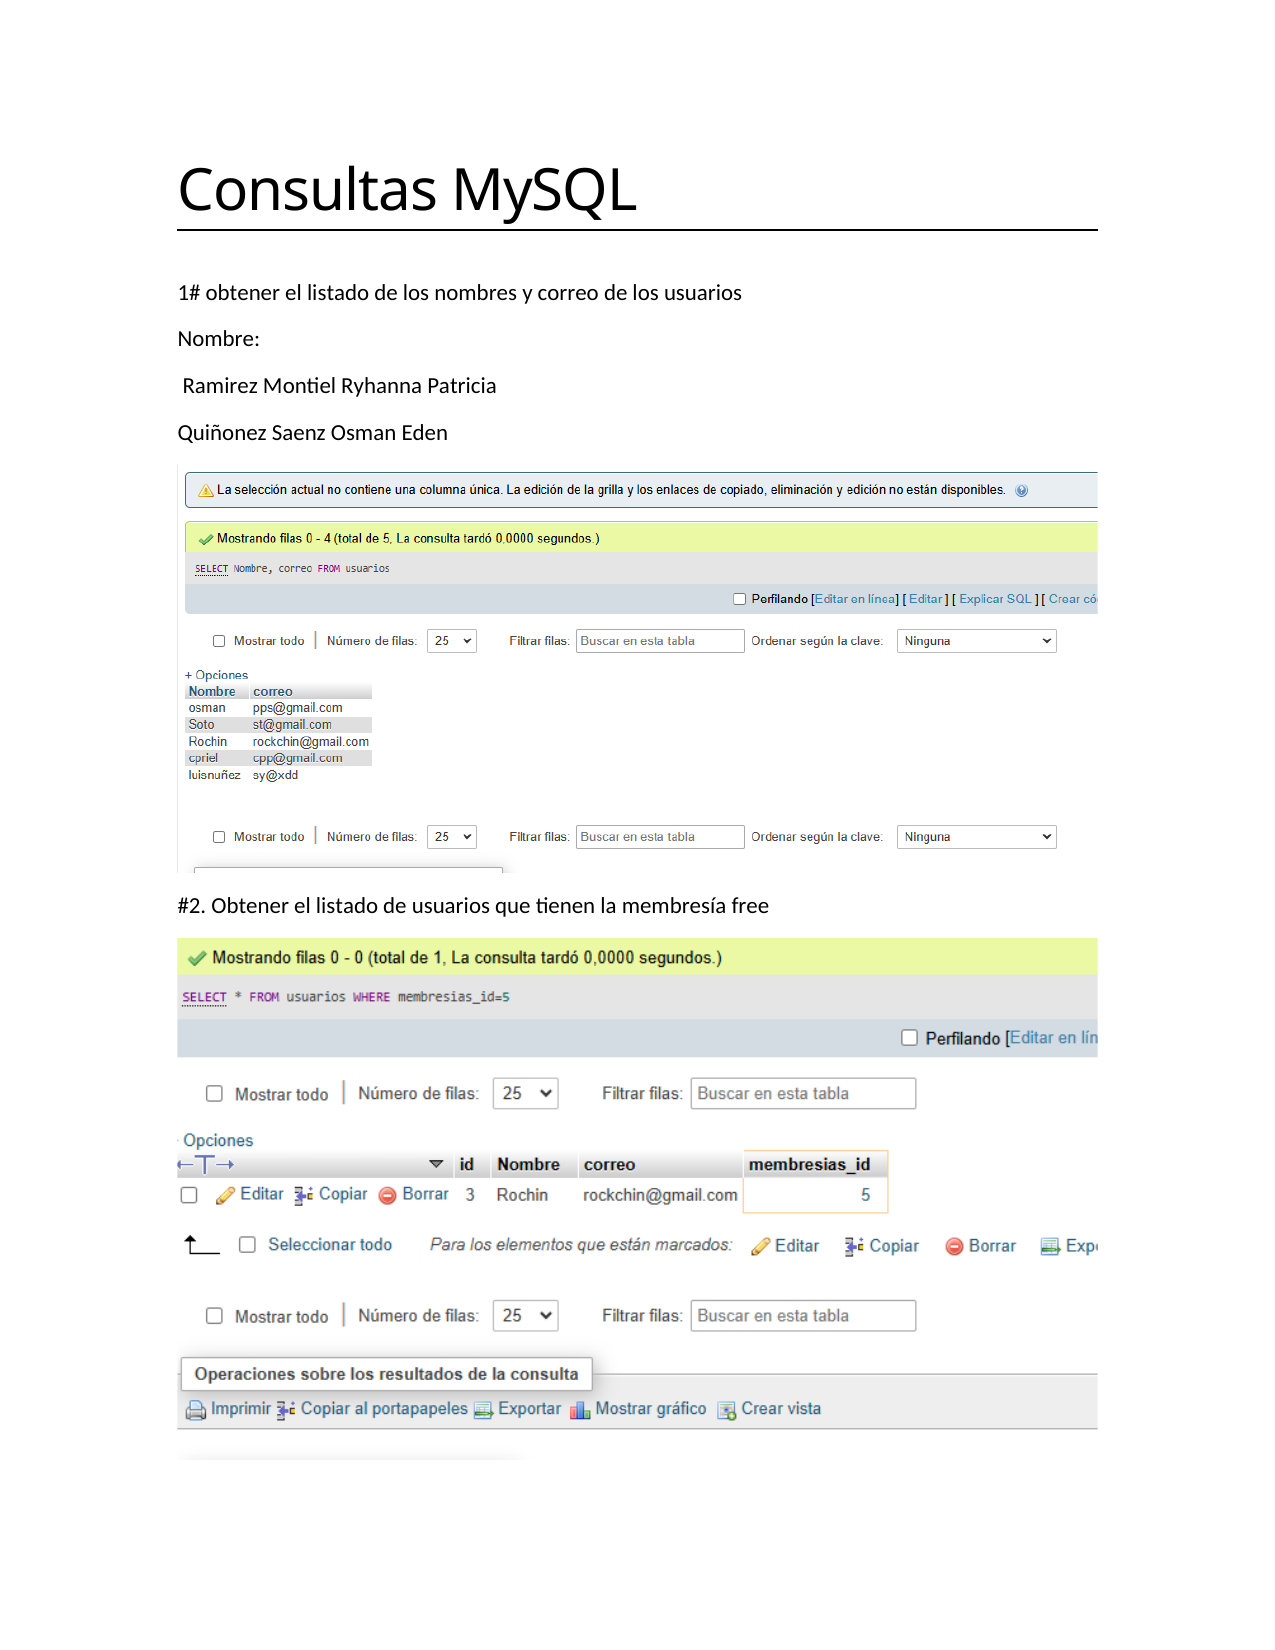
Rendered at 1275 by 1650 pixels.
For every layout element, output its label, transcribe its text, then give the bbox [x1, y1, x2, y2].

text Quiñonez Saenz Osman Eden [177, 418, 1098, 446]
picture [177, 938, 1098, 1460]
text Ramirez Montiel Ryhanna Patricia [177, 371, 1098, 399]
text #2. Obtener el listado de usuarios que tienen la membresía free [177, 891, 1098, 919]
text 1# obtener el listado de los nombres y correo de los usuarios [177, 278, 1098, 306]
picture [177, 465, 1098, 873]
title Consultas MySQL [177, 148, 1098, 229]
text Nombre: [177, 324, 1098, 352]
